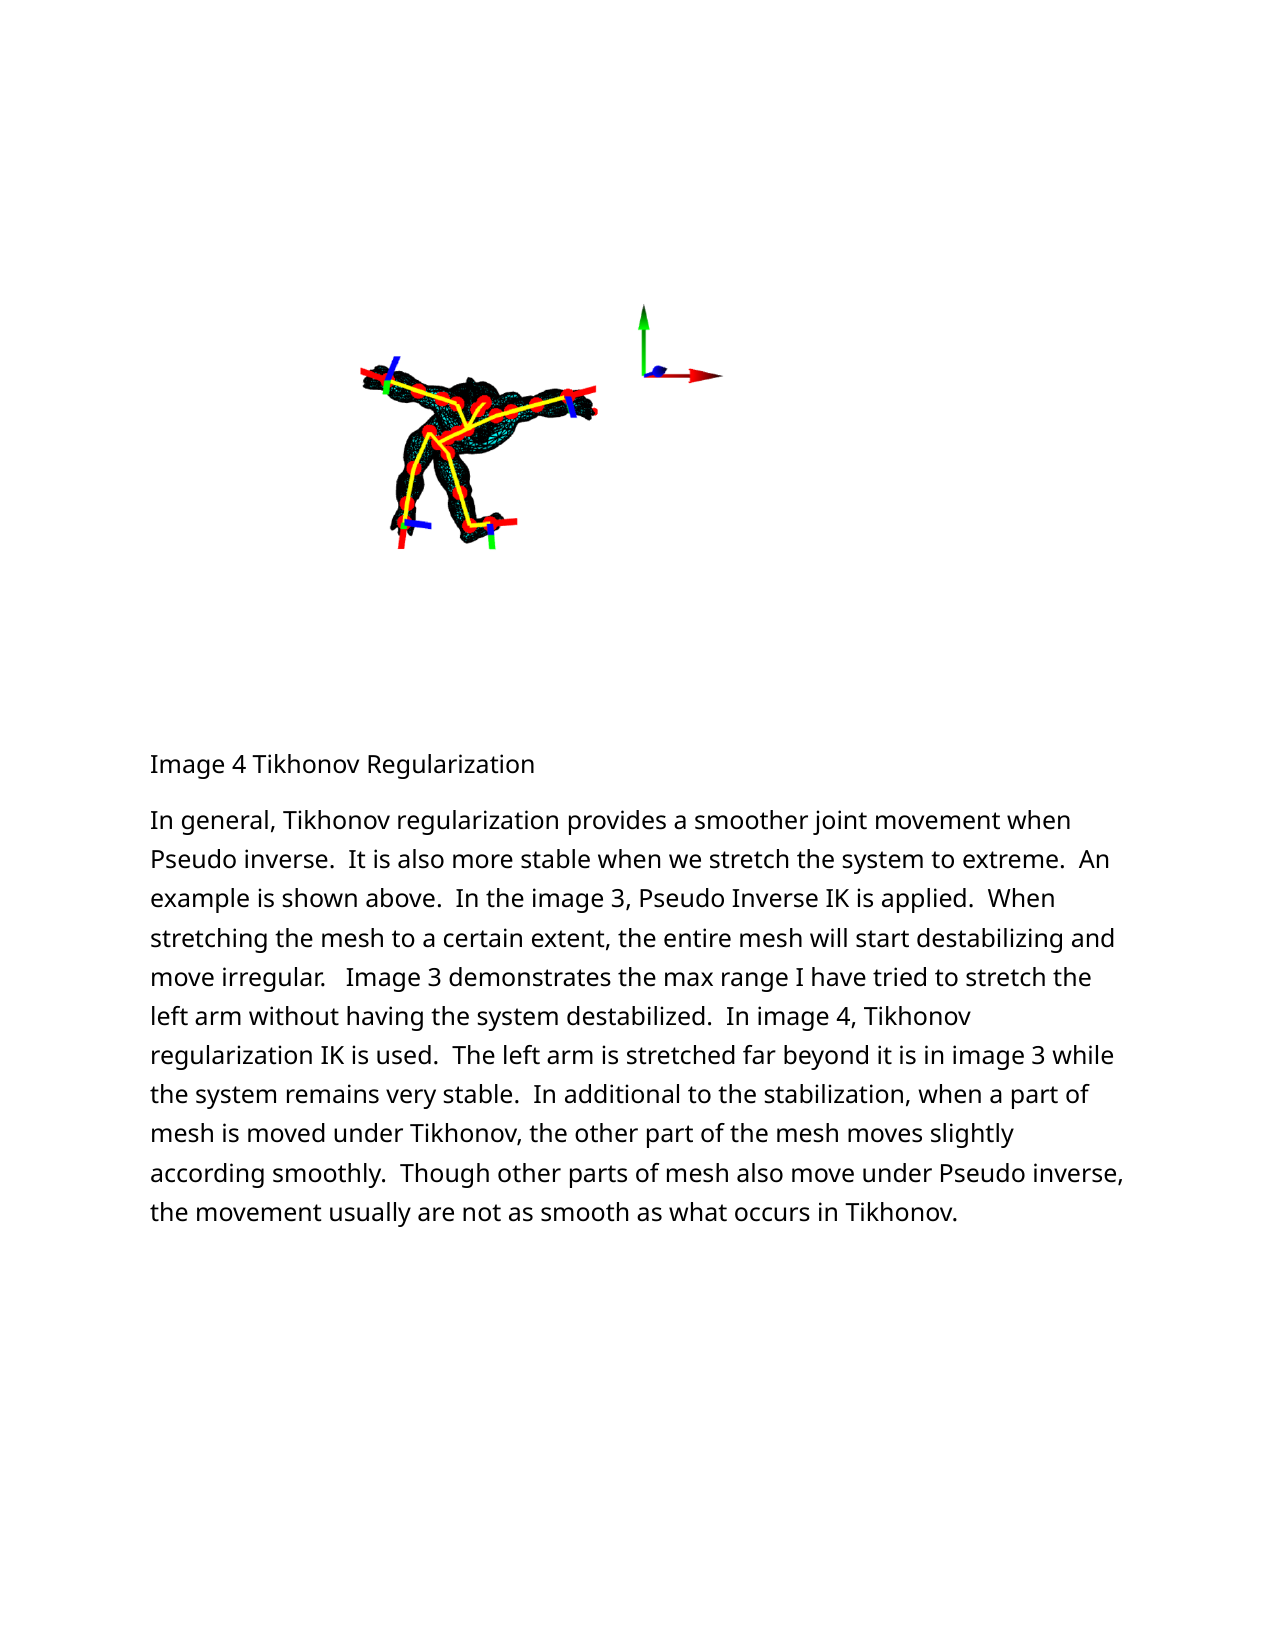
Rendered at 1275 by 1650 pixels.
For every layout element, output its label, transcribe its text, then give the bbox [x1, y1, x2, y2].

picture [150, 150, 726, 726]
text Image 4 Tikhonov Regularization [150, 747, 1125, 781]
text In general, Tikhonov regularization provides a smoother joint movement when Pseudo inverse. It is also more stable when we stretch the system to extreme. An example is shown above. In the image 3, Pseudo Inverse IK is applied. When stretching the mesh to a certain extent, the entire mesh will start destabilizing and move irregular. Image 3 demonstrates the max range I have tried to stretch the left arm without having the system destabilized. In image 4, Tikhonov regularization IK is used. The left arm is stretched far beyond it is in image 3 while the system remains very stable. In additional to the stabilization, when a part of mesh is moved under Tikhonov, the other part of the mesh moves slightly according smoothly. Though other parts of mesh also move under Pseudo inverse, the movement usually are not as smooth as what occurs in Tikhonov. [150, 803, 1125, 1228]
